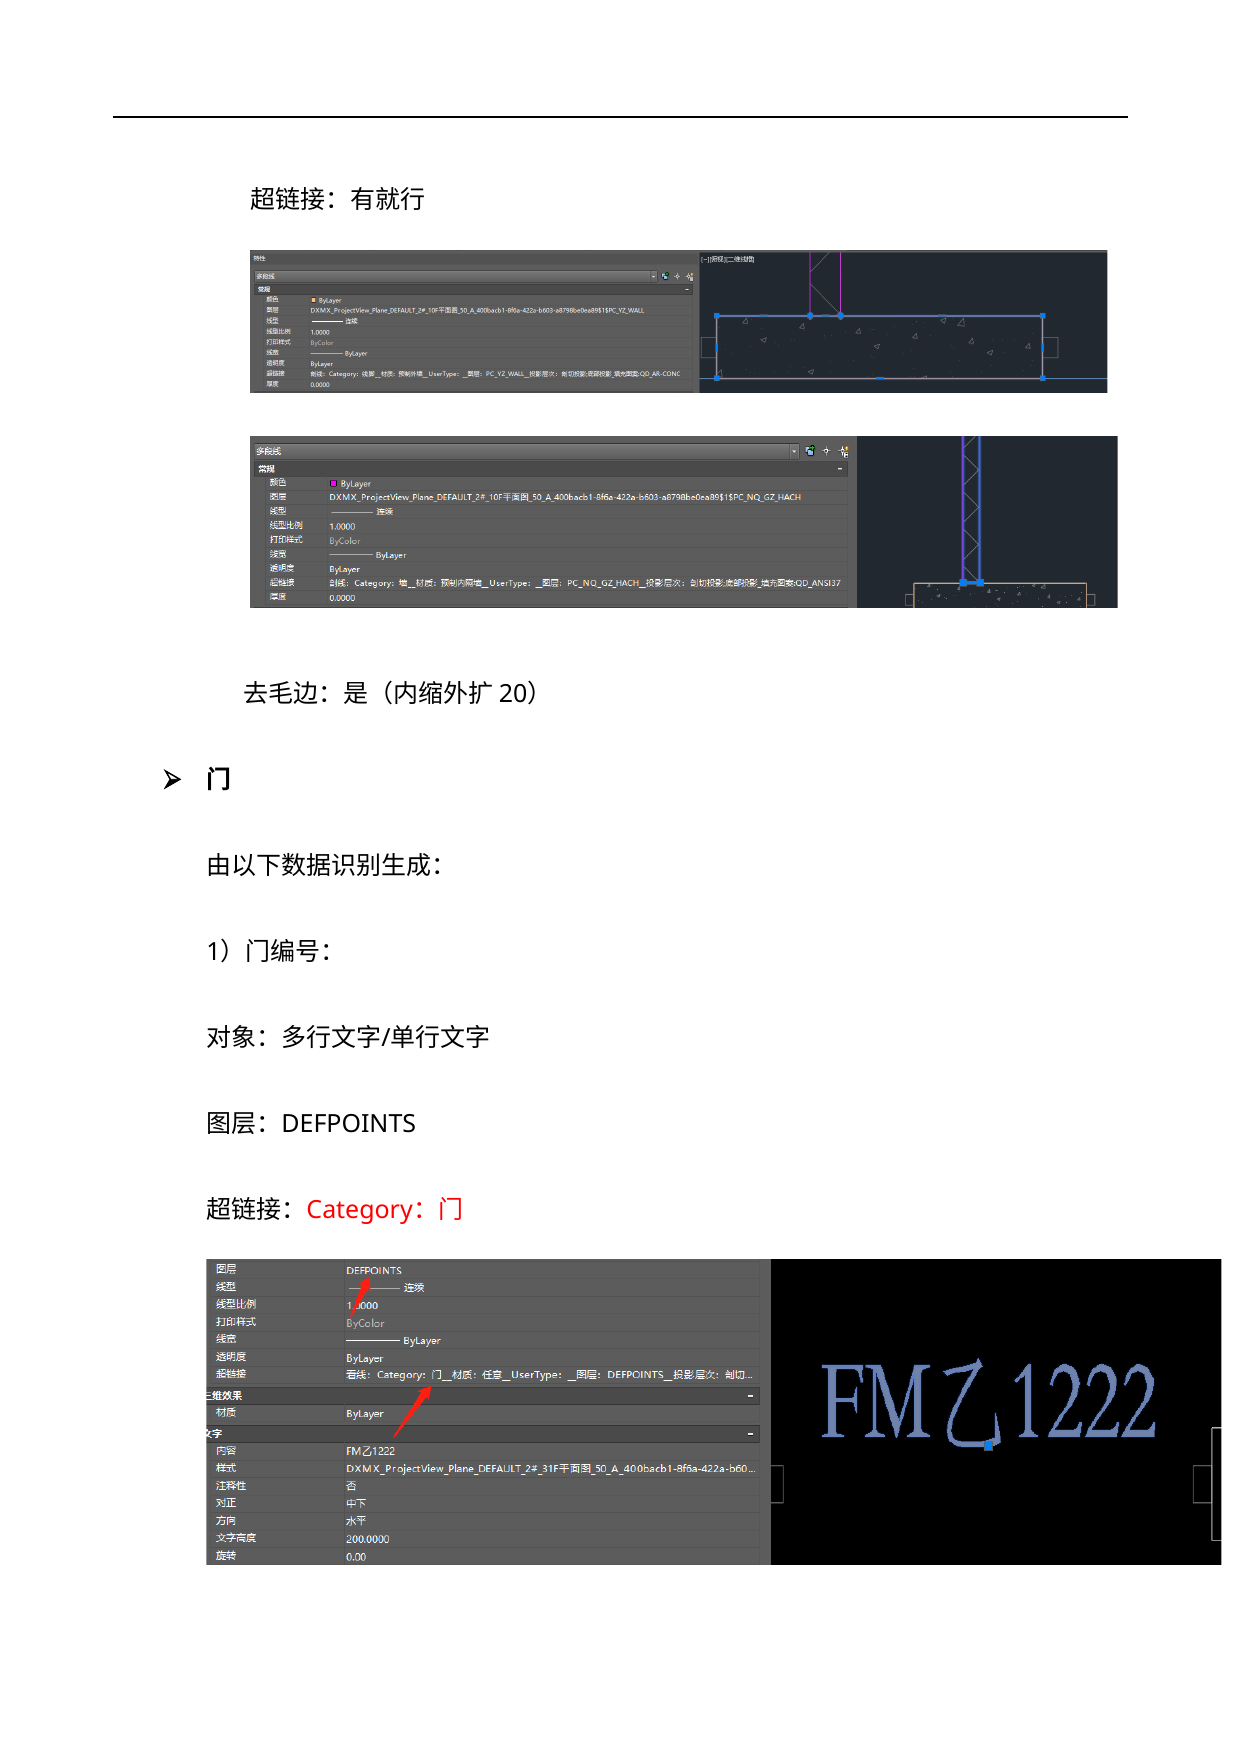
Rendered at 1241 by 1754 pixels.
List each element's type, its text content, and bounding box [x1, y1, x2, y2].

list 图层：DEFPOINTS [206, 1088, 1128, 1156]
list 超链接：Category：门 [206, 1174, 1128, 1242]
text 对象：多行文字/单行文字 [206, 1002, 1128, 1069]
picture [250, 436, 1118, 608]
text 超链接：有就行 [200, 164, 1128, 232]
picture [206, 1259, 1222, 1565]
list 由以下数据识别生成： [206, 829, 1128, 897]
picture [250, 250, 1108, 393]
list 1）门编号： [206, 916, 1128, 983]
text 去毛边：是（内缩外扩20） [112, 657, 1128, 725]
list 门 [162, 743, 1128, 811]
